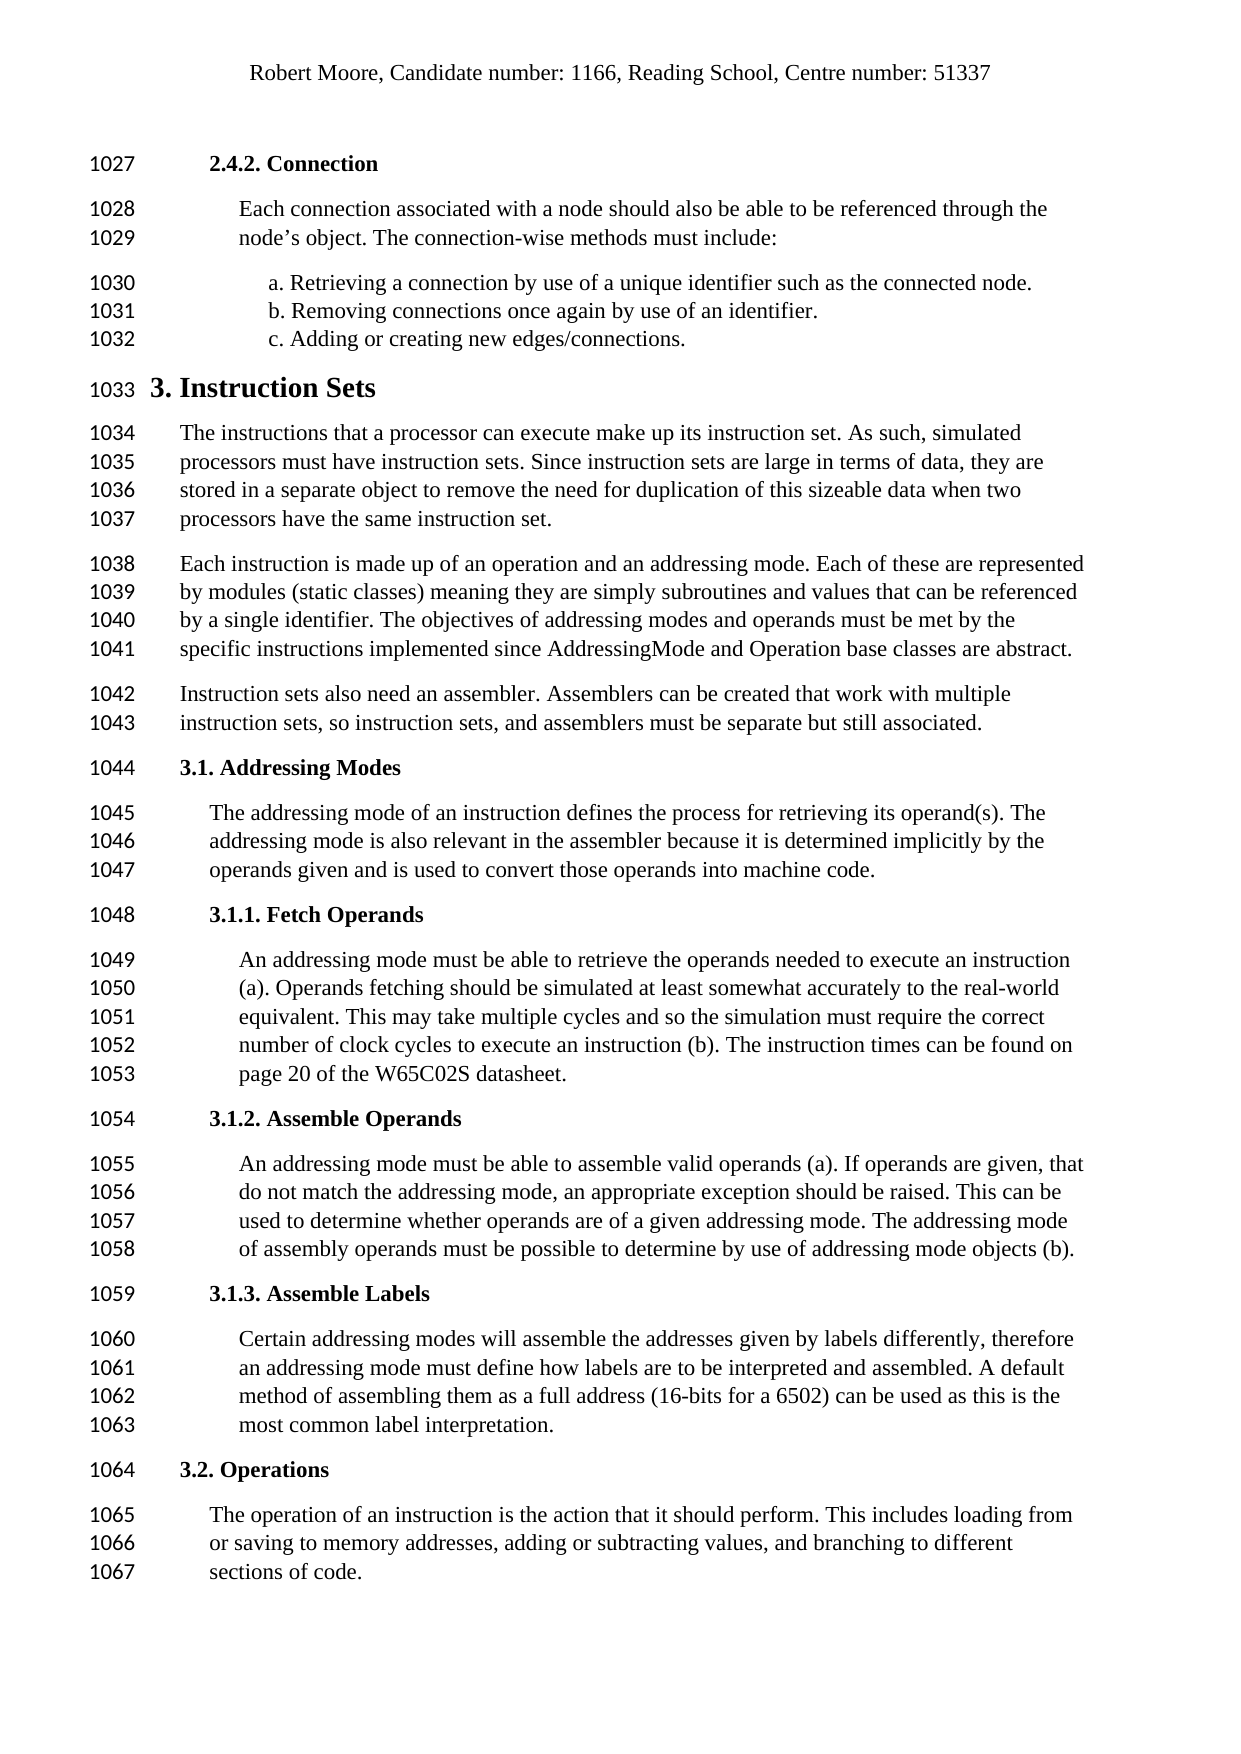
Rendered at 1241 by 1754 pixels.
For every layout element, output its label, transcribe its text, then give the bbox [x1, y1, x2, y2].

text Each instruction is made up of an operation and an addressing mode. Each of these are represented by modules (static classes) meaning they are simply subroutines and values that can be referenced by a single identifier. The objectives of addressing modes and operands must be met by the specific instructions implemented since AddressingMode and Operation base classes are abstract. [179, 550, 1090, 661]
text Each connection associated with a node should also be able to be referenced through the node’s object. The connection-wise methods must include: [239, 195, 1090, 250]
list b. Removing connections once again by use of an identifier. [268, 297, 1090, 323]
text 3.1.3. Assemble Labels [209, 1280, 1090, 1307]
text 3.1.1. Fetch Operands [209, 901, 1090, 927]
text Certain addressing modes will assemble the addresses given by labels differently, therefore an addressing mode must define how labels are to be interpreted and assembled. A default method of assembling them as a full address (16-bits for a 6502) can be used as this is the most common label interpretation. [239, 1325, 1090, 1437]
text The operation of an instruction is the action that it should perform. This includes loading from or saving to memory addresses, adding or subtracting values, and branching to different sections of code. [209, 1501, 1090, 1584]
text 3.1.2. Assemble Operands [209, 1105, 1090, 1131]
list c. Adding or creating new edges/connections. [268, 326, 1090, 352]
list a. Retrieving a connection by use of a unique identifier such as the connected node. [268, 269, 1090, 295]
text An addressing mode must be able to assemble valid operands (a). If operands are given, that do not match the addressing mode, an appropriate exception should be raised. This can be used to determine whether operands are of a given addressing mode. The addressing mode of assembly operands must be possible to determine by use of addressing mode objects (b). [239, 1150, 1090, 1261]
text The addressing mode of an instruction defines the process for retrieving its operand(s). The addressing mode is also relevant in the assembler because it is determined implicitly by the operands given and is used to convert those operands into machine code. [209, 799, 1090, 882]
text 3.1. Addressing Modes [179, 754, 1090, 780]
text 2.4.2. Connection [209, 150, 1090, 176]
subtitle 3. Instruction Sets [150, 371, 1090, 404]
text Instruction sets also need an assembler. Assemblers can be created that work with multiple instruction sets, so instruction sets, and assemblers must be separate but still associated. [179, 680, 1090, 735]
text 3.2. Operations [179, 1456, 1090, 1482]
text The instructions that a processor can execute make up its instruction set. As such, simulated processors must have instruction sets. Since instruction sets are large in terms of data, they are stored in a separate object to remove the need for duplication of this sizeable data when two processors have the same instruction set. [179, 419, 1090, 531]
text An addressing mode must be able to retrieve the operands needed to execute an instruction (a). Operands fetching should be simulated at least somewhat accurately to the real-world equivalent. This may take multiple cycles and so the simulation must require the correct number of clock cycles to execute an instruction (b). The instruction times can be found on page 20 of the W65C02S datasheet. [239, 946, 1090, 1086]
